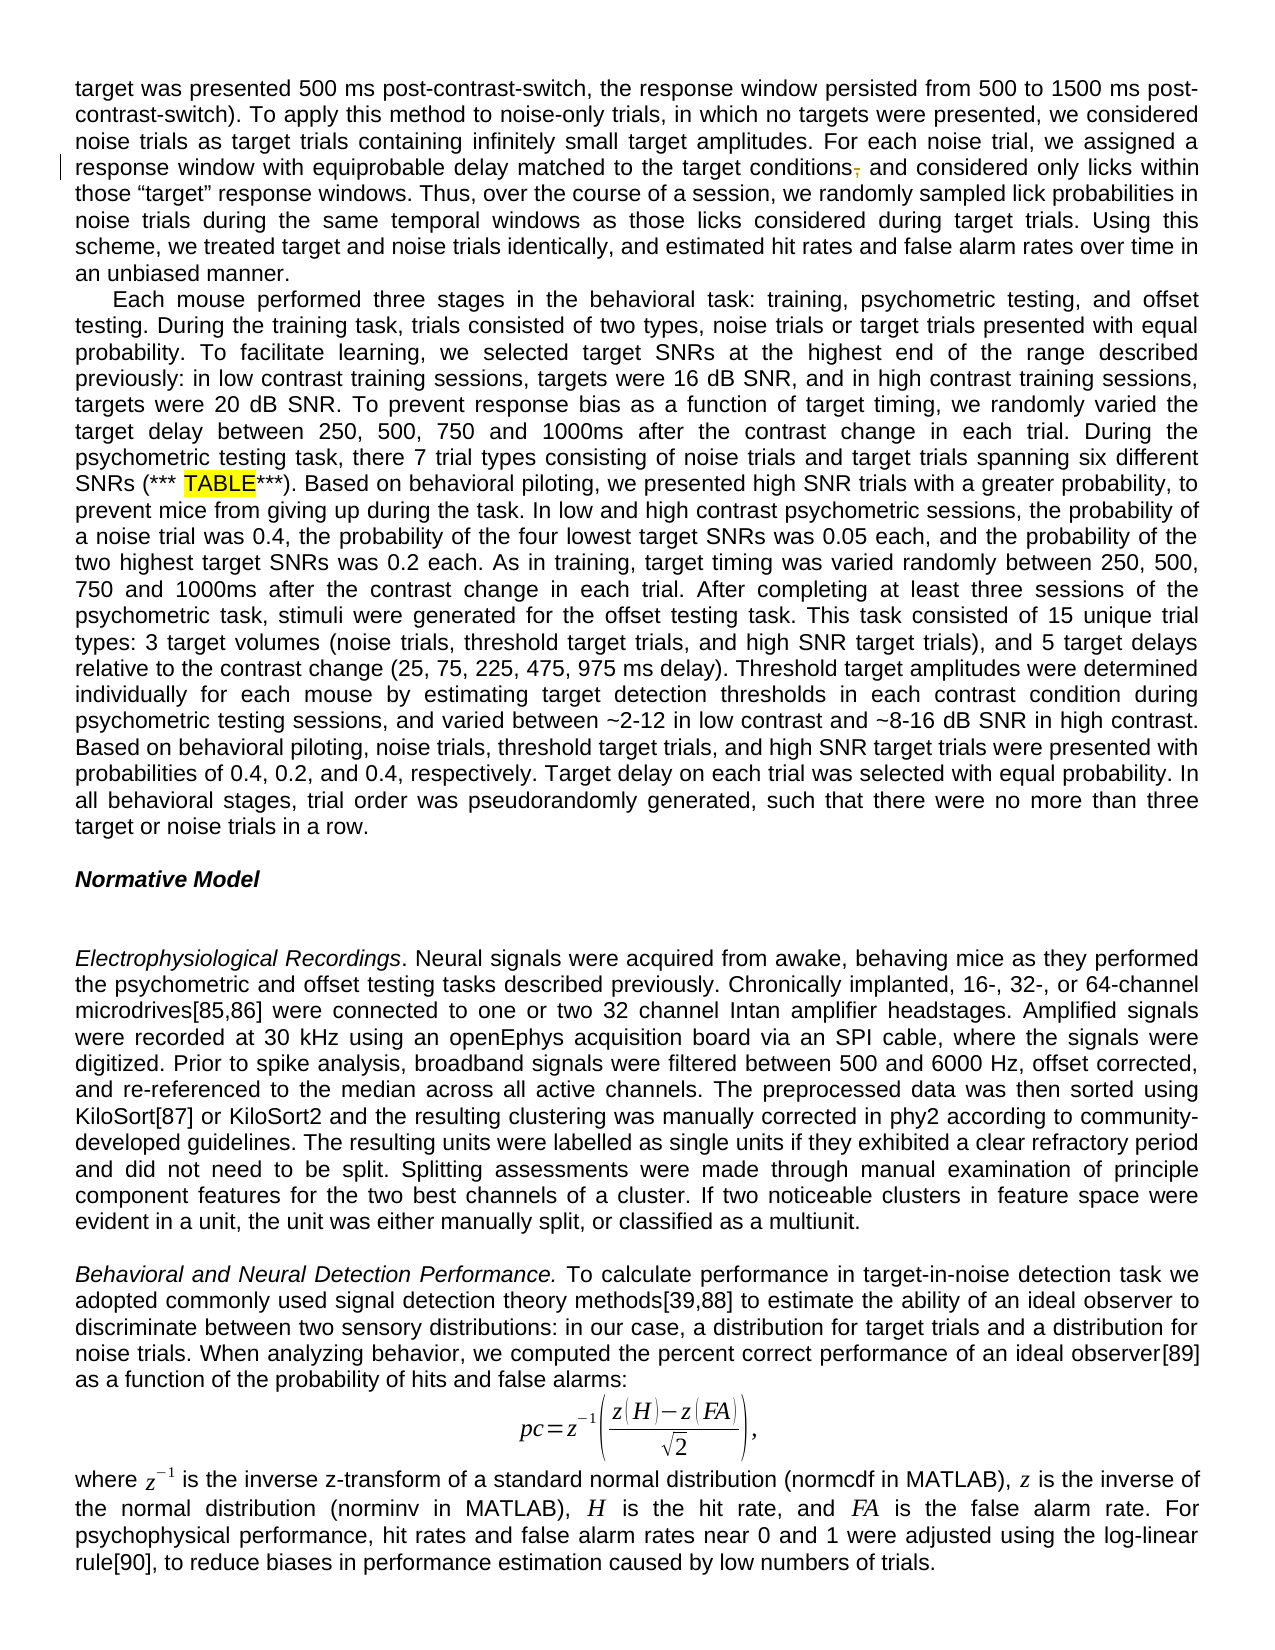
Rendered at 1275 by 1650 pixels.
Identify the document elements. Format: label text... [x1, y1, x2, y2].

text Each mouse performed three stages in the behavioral task: training, psychometric testing, and offset testing. During the training task, trials consisted of two types, noise trials or target trials presented with equal probability. To facilitate learning, we selected target SNRs at the highest end of the range described previously: in low contrast training sessions, targets were 16 dB SNR, and in high contrast training sessions, targets were 20 dB SNR. To prevent response bias as a function of target timing, we randomly varied the target delay between 250, 500, 750 and 1000ms after the contrast change in each trial. During the psychometric testing task, there 7 trial types consisting of noise trials and target trials spanning six different SNRs (*** TABLE***). Based on behavioral piloting, we presented high SNR trials with a greater probability, to prevent mice from giving up during the task. In low and high contrast psychometric sessions, the probability of a noise trial was 0.4, the probability of the four lowest target SNRs was 0.05 each, and the probability of the two highest target SNRs was 0.2 each. As in training, target timing was varied randomly between 250, 500, 750 and 1000ms after the contrast change in each trial. After completing at least three sessions of the psychometric task, stimuli were generated for the offset testing task. This task consisted of 15 unique trial types: 3 target volumes (noise trials, threshold target trials, and high SNR target trials), and 5 target delays relative to the contrast change (25, 75, 225, 475, 975 ms delay). Threshold target amplitudes were determined individually for each mouse by estimating target detection thresholds in each contrast condition during psychometric testing sessions, and varied between ~2-12 in low contrast and ~8-16 dB SNR in high contrast. Based on behavioral piloting, noise trials, threshold target trials, and high SNR target trials were presented with probabilities of 0.4, 0.2, and 0.4, respectively. Target delay on each trial was selected with equal probability. In all behavioral stages, trial order was pseudorandomly generated, such that there were no more than three target or noise trials in a row. [75, 286, 1200, 839]
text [75, 75, 1200, 286]
text Electrophysiological Recordings. Neural signals were acquired from awake, behaving mice as they performed the psychometric and offset testing tasks described previously. Chronically implanted, 16-, 32-, or 64-channel microdrives[85,86] were connected to one or two 32 channel Intan amplifier headstages. Amplified signals were recorded at 30 kHz using an openEphys acquisition board via an SPI cable, where the signals were digitized. Prior to spike analysis, broadband signals were filtered between 500 and 6000 Hz, offset corrected, and re-referenced to the median across all active channels. The preprocessed data was then sorted using KiloSort[87] or KiloSort2 and the resulting clustering was manually corrected in phy2 according to community-developed guidelines. The resulting units were labelled as single units if they exhibited a clear refractory period and did not need to be split. Splitting assessments were made through manual examination of principle component features for the two best channels of a cluster. If two noticeable clusters in feature space were evident in a unit, the unit was either manually split, or classified as a multiunit. [75, 945, 1200, 1234]
text Normative Model [75, 866, 1200, 892]
text Behavioral and Neural Detection Performance. To calculate performance in target-in-noise detection task we adopted commonly used signal detection theory methods[39,88] to estimate the ability of an ideal observer to discriminate between two sensory distributions: in our case, a distribution for target trials and a distribution for noise trials. When analyzing behavior, we computed the percent correct performance of an ideal observer[89] as a function of the probability of hits and false alarms: [75, 1261, 1200, 1393]
text where is the inverse z-transform of a standard normal distribution (normcdf in MATLAB), is the inverse of the normal distribution (norminv in MATLAB), is the hit rate, and is the false alarm rate. For psychophysical performance, hit rates and false alarm rates near 0 and 1 were adjusted using the log-linear rule[90], to reduce biases in performance estimation caused by low numbers of trials. [75, 1463, 1200, 1575]
